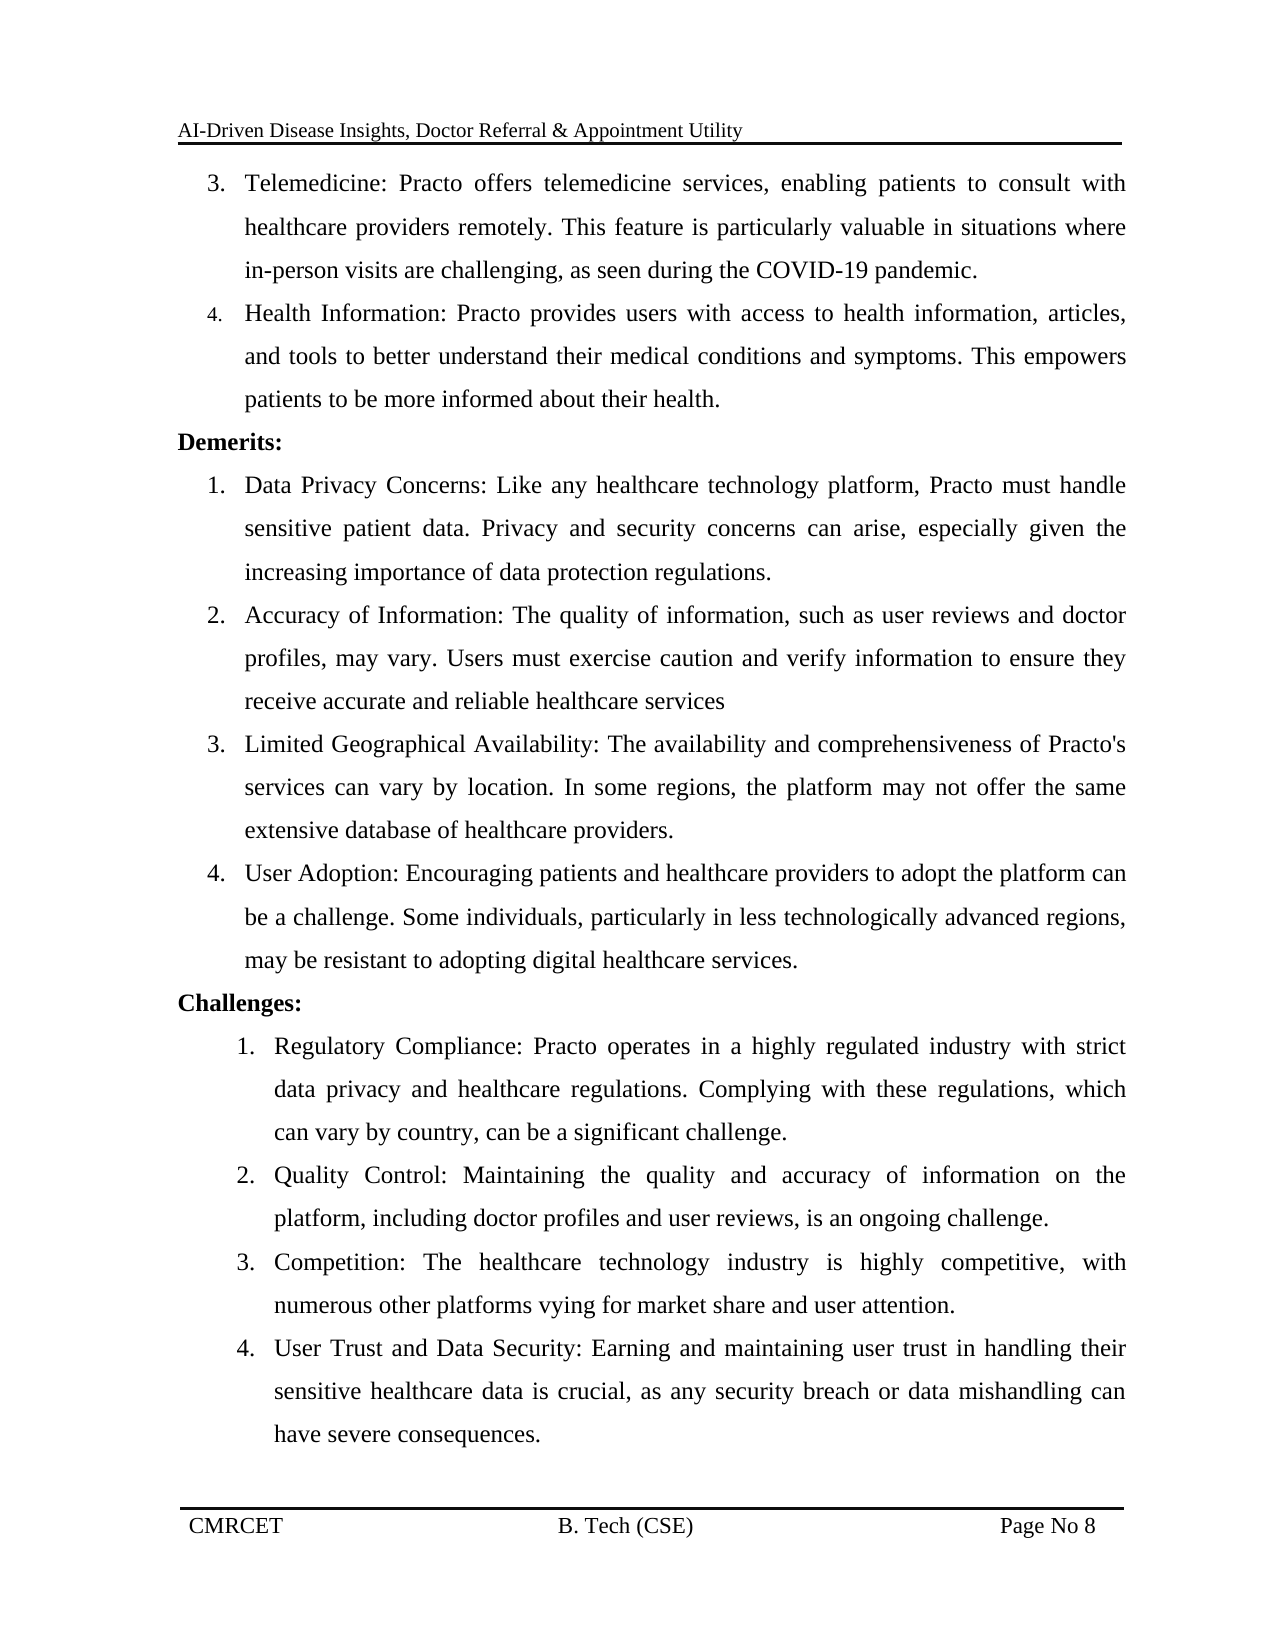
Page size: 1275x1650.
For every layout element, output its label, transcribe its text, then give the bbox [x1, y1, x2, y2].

list Health Information: Practo provides users with access to health information, articles, and tools to better understand their medical conditions and symptoms. This empowers patients to be more informed about their health. [207, 298, 1127, 413]
list Regulatory Compliance: Practo operates in a highly regulated industry with strict data privacy and healthcare regulations. Complying with these regulations, which can vary by country, can be a significant challenge. [236, 1031, 1127, 1146]
list Quality Control: Maintaining the quality and accuracy of information on the platform, including doctor profiles and user reviews, is an ongoing challenge. [236, 1160, 1127, 1232]
text CMRCET B. Tech (CSE) Page No 8 [177, 1512, 1127, 1538]
list Limited Geographical Availability: The availability and comprehensiveness of Practo's services can vary by location. In some regions, the platform may not offer the same extensive database of healthcare providers. [207, 729, 1127, 844]
list Competition: The healthcare technology industry is highly competitive, with numerous other platforms vying for market share and user attention. [236, 1247, 1127, 1318]
list Data Privacy Concerns: Like any healthcare technology platform, Practo must handle sensitive patient data. Privacy and security concerns can arise, especially given the increasing importance of data protection regulations. [207, 470, 1127, 585]
list User Adoption: Encouraging patients and healthcare providers to adopt the platform can be a challenge. Some individuals, particularly in less technologically advanced regions, may be resistant to adopting digital healthcare services. [207, 858, 1127, 973]
list Telemedicine: Practo offers telemedicine services, enabling patients to consult with healthcare providers remotely. This feature is particularly valuable in situations where in-person visits are challenging, as seen during the COVID-19 pandemic. [207, 168, 1127, 283]
list Accuracy of Information: The quality of information, such as user reviews and doctor profiles, may vary. Users must exercise caution and verify information to ensure they receive accurate and reliable healthcare services [207, 600, 1127, 715]
text Challenges: [177, 988, 1127, 1017]
list User Trust and Data Security: Earning and maintaining user trust in handling their sensitive healthcare data is crucial, as any security breach or data mishandling can have severe consequences. [236, 1333, 1127, 1448]
text Demerits: [177, 427, 1127, 456]
